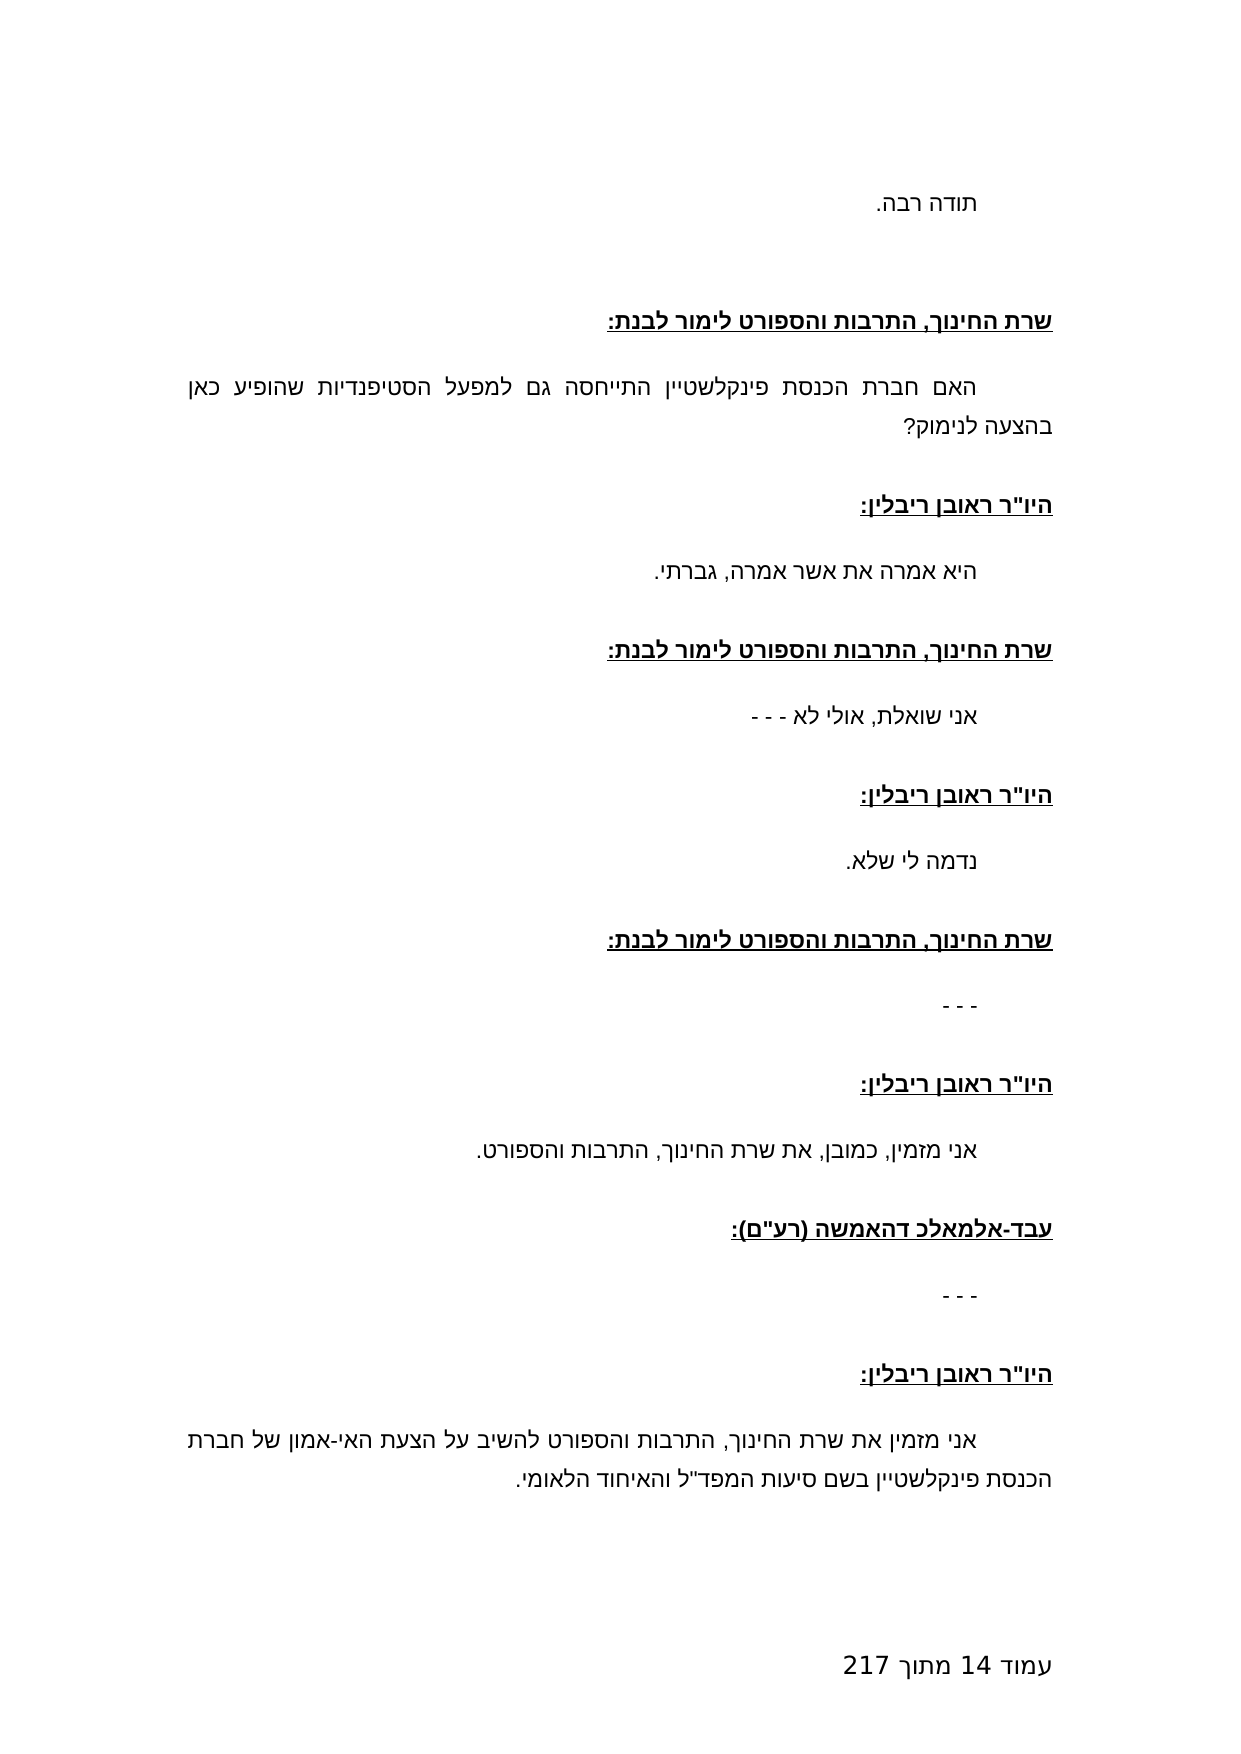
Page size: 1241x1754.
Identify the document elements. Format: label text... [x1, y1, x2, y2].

text היא אמרה את אשר אמרה, גברתי. [187, 558, 1053, 584]
text שרת החינוך, התרבות והספורט לימור לבנת: [187, 637, 1053, 663]
text עבד-אלמאלכ דהאמשה (רע"ם): [187, 1216, 1053, 1242]
text שרת החינוך, התרבות והספורט לימור לבנת: [187, 927, 1053, 953]
text האם חברת הכנסת פינקלשטיין התייחסה גם למפעל הסטיפנדיות שהופיע כאן בהצעה לנימוק? [187, 374, 1053, 439]
text היו"ר ראובן ריבלין: [187, 1071, 1053, 1098]
text נדמה לי שלא. [187, 848, 1053, 874]
text אני מזמין את שרת החינוך, התרבות והספורט להשיב על הצעת האי-אמון של חברת הכנסת פינקלשטיין בשם סיעות המפד"ל והאיחוד הלאומי. [187, 1427, 1053, 1493]
text היו"ר ראובן ריבלין: [187, 1361, 1053, 1387]
text תודה רבה. [187, 189, 1053, 216]
text שרת החינוך, התרבות והספורט לימור לבנת: [187, 308, 1053, 334]
text אני מזמין, כמובן, את שרת החינוך, התרבות והספורט. [187, 1137, 1053, 1163]
text היו"ר ראובן ריבלין: [187, 492, 1053, 518]
text היו"ר ראובן ריבלין: [187, 782, 1053, 808]
text אני שואלת, אולי לא - - - [187, 703, 1053, 729]
text - - - [187, 1282, 1053, 1308]
text - - - [187, 992, 1053, 1019]
